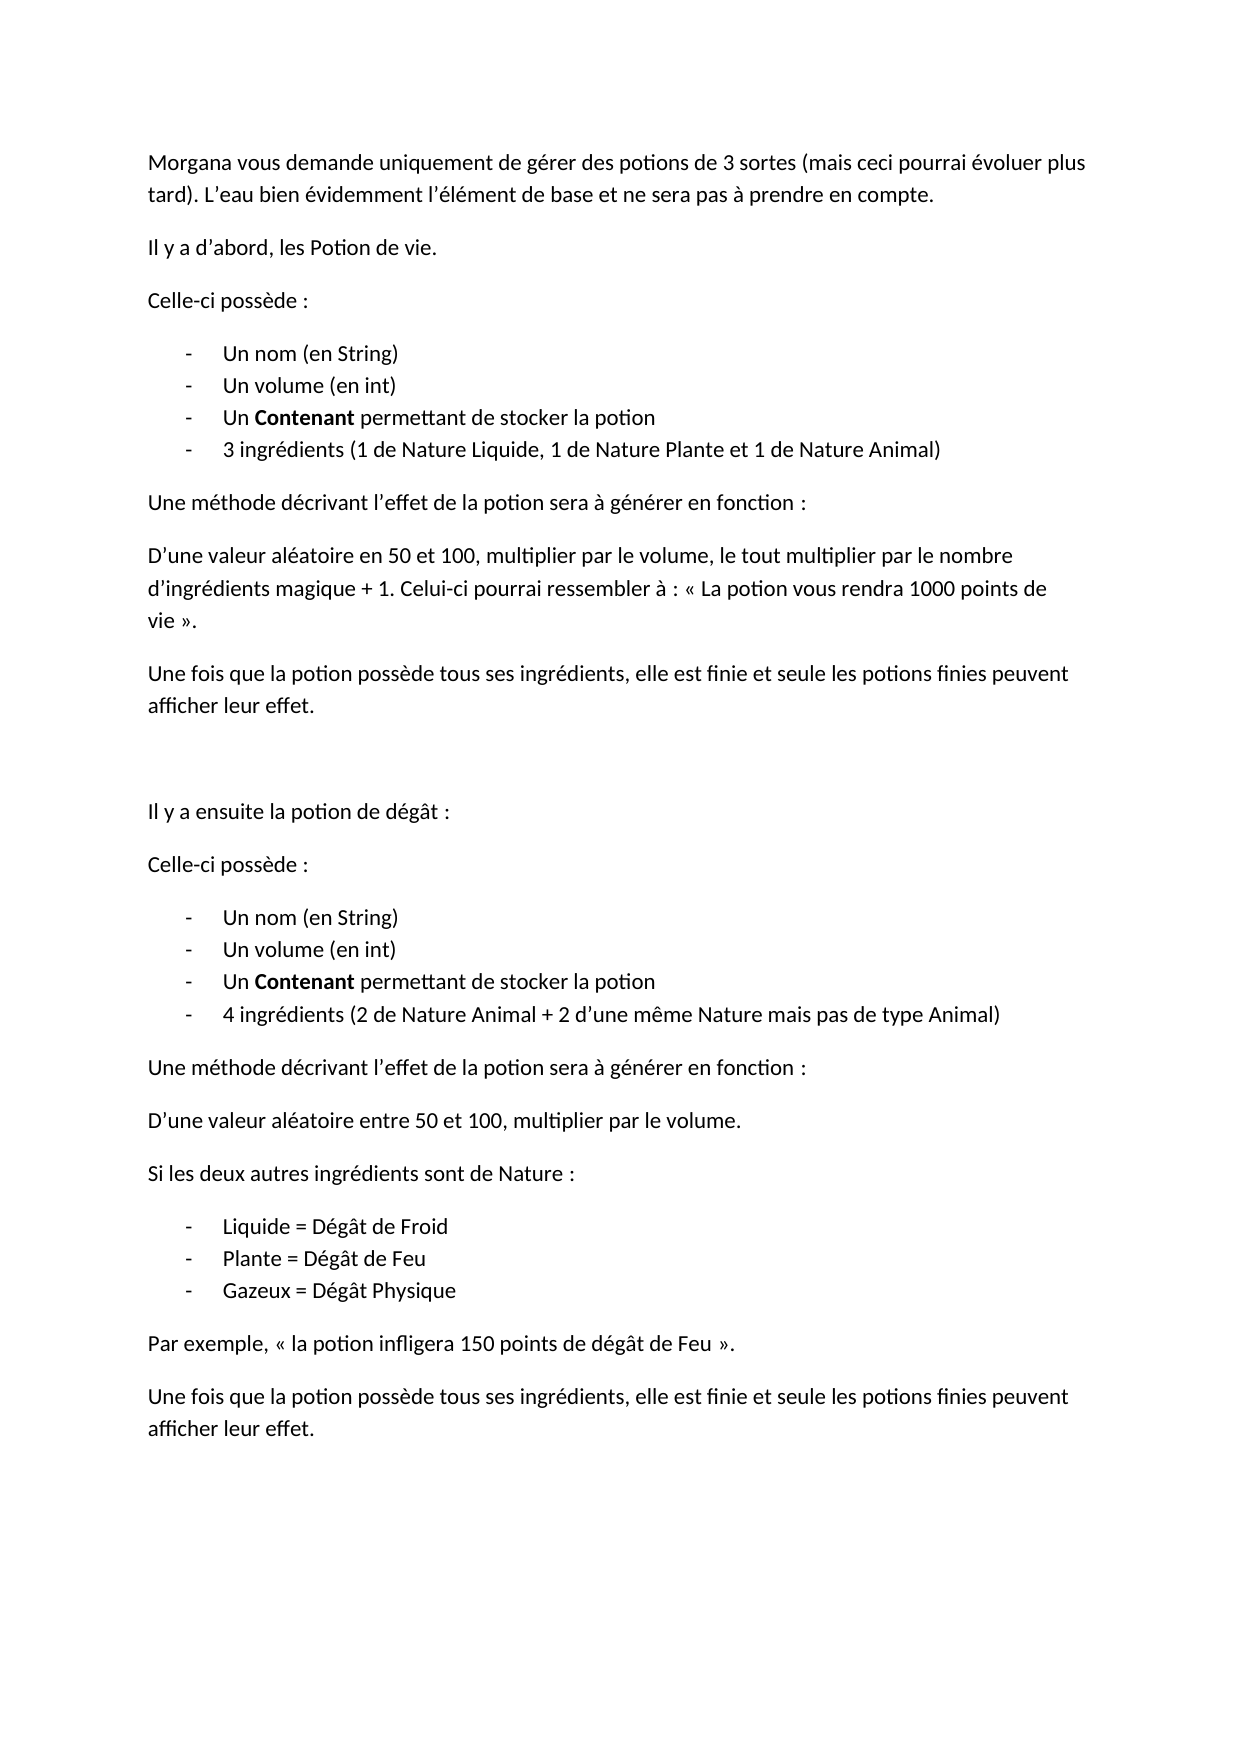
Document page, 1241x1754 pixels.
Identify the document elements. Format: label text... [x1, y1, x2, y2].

list Un nom (en String) [185, 339, 1093, 367]
text D’une valeur aléatoire en 50 et 100, multiplier par le volume, le tout multiplier par le nombre d’ingrédients magique + 1. Celui-ci pourrai ressembler à : « La potion vous rendra 1000 points de vie ». [148, 541, 1093, 634]
list Un Contenant permettant de stocker la potion [185, 967, 1093, 996]
text Par exemple, « la potion infligera 150 points de dégât de Feu ». [148, 1329, 1093, 1357]
list Un nom (en String) [185, 903, 1093, 931]
list Liquide = Dégât de Froid [185, 1212, 1093, 1240]
list Gazeux = Dégât Physique [185, 1276, 1093, 1304]
text Il y a d’abord, les Potion de vie. [148, 233, 1093, 261]
list Un volume (en int) [185, 371, 1093, 399]
text D’une valeur aléatoire entre 50 et 100, multiplier par le volume. [148, 1106, 1093, 1134]
list Un volume (en int) [185, 935, 1093, 963]
text Morgana vous demande uniquement de gérer des potions de 3 sortes (mais ceci pourrai évoluer plus tard). L’eau bien évidemment l’élément de base et ne sera pas à prendre en compte. [148, 148, 1093, 208]
text Celle-ci possède : [148, 286, 1093, 314]
list Plante = Dégât de Feu [185, 1244, 1093, 1272]
text Une méthode décrivant l’effet de la potion sera à générer en fonction : [148, 488, 1093, 516]
text Une méthode décrivant l’effet de la potion sera à générer en fonction : [148, 1053, 1093, 1081]
list 4 ingrédients (2 de Nature Animal + 2 d’une même Nature mais pas de type Animal) [185, 1000, 1093, 1028]
text Celle-ci possède : [148, 850, 1093, 878]
list Un Contenant permettant de stocker la potion [185, 403, 1093, 431]
list 3 ingrédients (1 de Nature Liquide, 1 de Nature Plante et 1 de Nature Animal) [185, 435, 1093, 463]
text Si les deux autres ingrédients sont de Nature : [148, 1159, 1093, 1187]
text Une fois que la potion possède tous ses ingrédients, elle est finie et seule les potions finies peuvent afficher leur effet. [148, 659, 1093, 719]
text Il y a ensuite la potion de dégât : [148, 797, 1093, 825]
text Une fois que la potion possède tous ses ingrédients, elle est finie et seule les potions finies peuvent afficher leur effet. [148, 1382, 1093, 1442]
